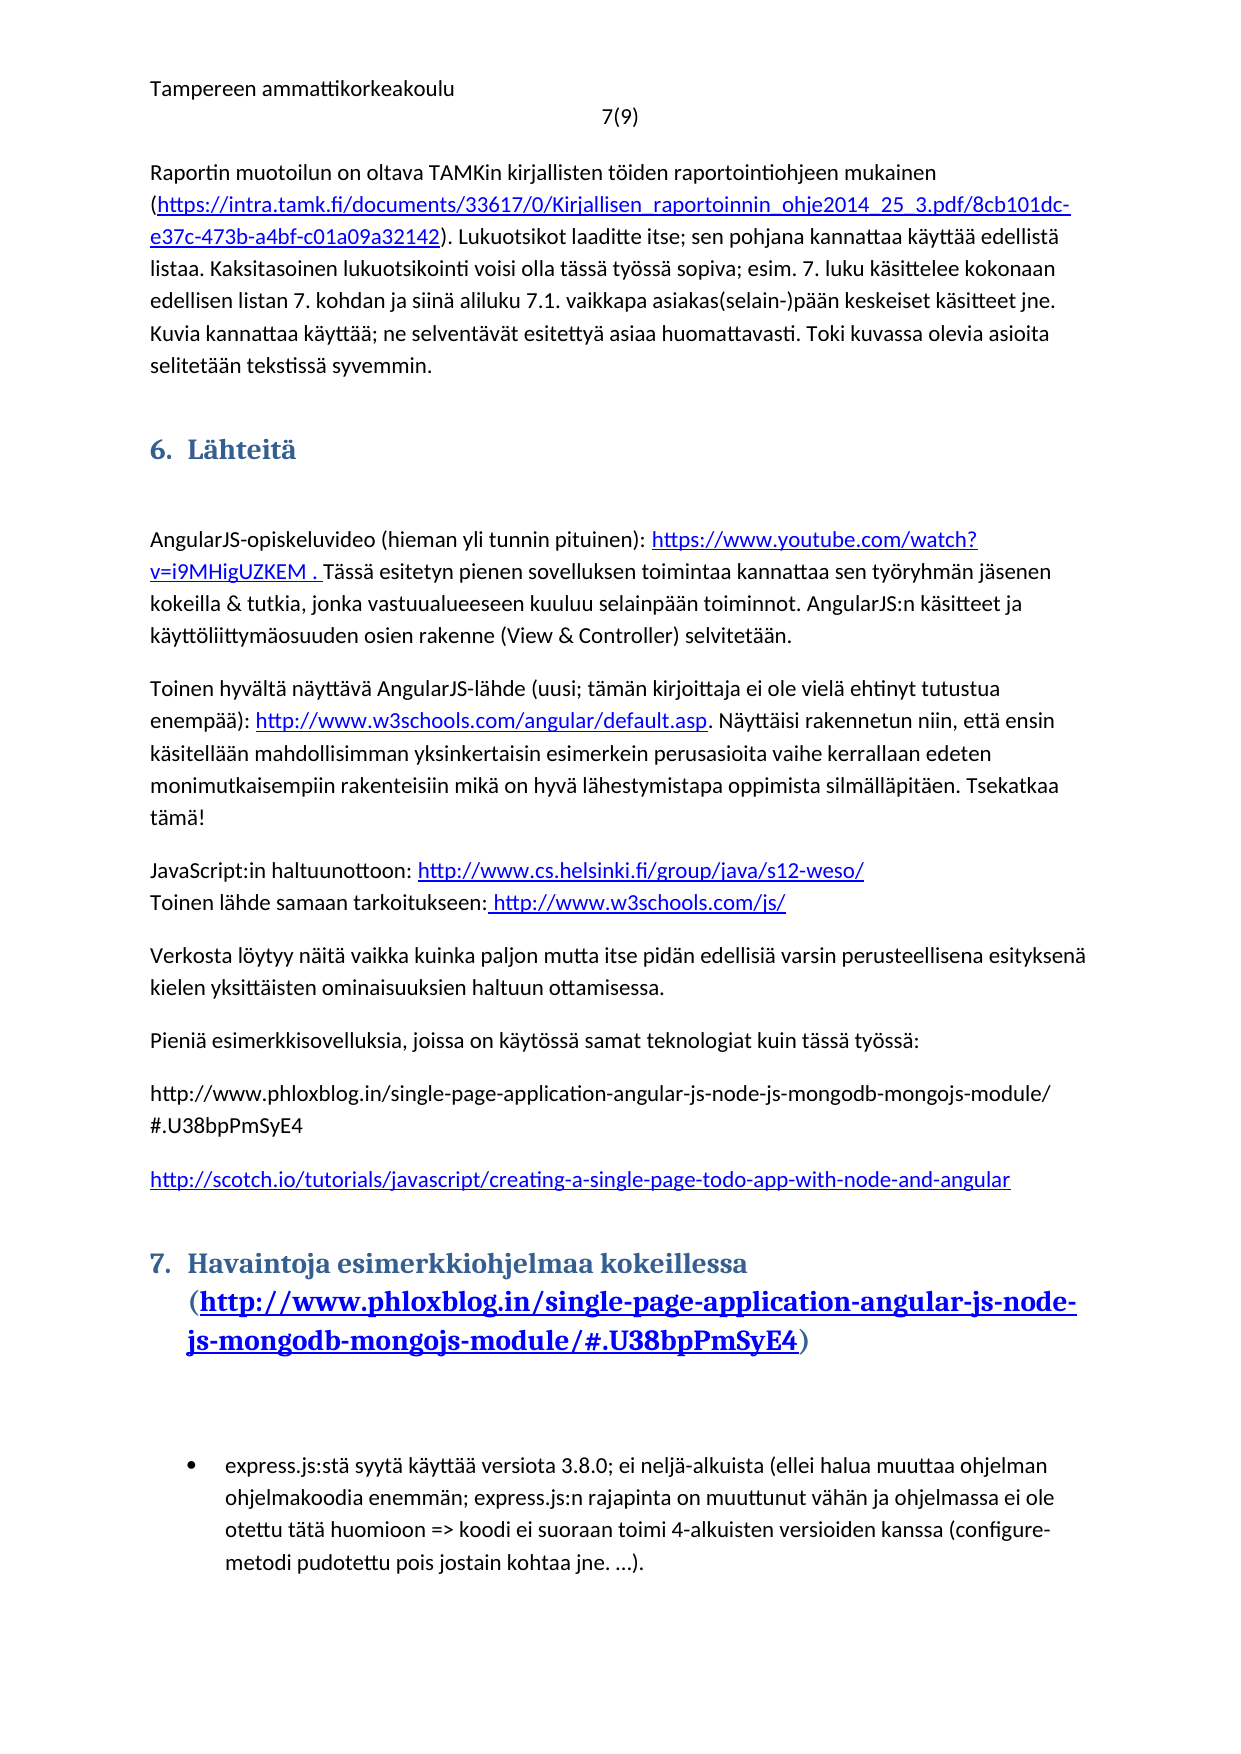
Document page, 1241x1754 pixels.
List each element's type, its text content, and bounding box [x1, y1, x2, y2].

text AngularJS-opiskeluvideo (hieman yli tunnin pituinen): https://www.youtube.com/watch?v=i9MHigUZKEM . Tässä esitetyn pienen sovelluksen toimintaa kannattaa sen työryhmän jäsenen kokeilla & tutkia, jonka vastuualueeseen kuuluu selainpään toiminnot. AngularJS:n käsitteet ja käyttöliittymäosuuden osien rakenne (View & Controller) selvitetään. [150, 525, 1090, 649]
text Pieniä esimerkkisovelluksia, joissa on käytössä samat teknologiat kuin tässä työssä: [150, 1026, 1090, 1054]
text Verkosta löytyy näitä vaikka kuinka paljon mutta itse pidän edellisiä varsin perusteellisena esityksenä kielen yksittäisten ominaisuuksien haltuun ottamisessa. [150, 941, 1090, 1001]
list express.js:stä syytä käyttää versiota 3.8.0; ei neljä-alkuista (ellei halua muuttaa ohjelman ohjelmakoodia enemmän; express.js:n rajapinta on muuttunut vähän ja ohjelmassa ei ole otettu tätä huomioon => koodi ei suoraan toimi 4-alkuisten versioiden kanssa (configure-metodi pudotettu pois jostain kohtaa jne. …). [187, 1451, 1090, 1576]
text JavaScript:in haltuunottoon: http://www.cs.helsinki.fi/group/java/s12-weso/ [150, 856, 1090, 884]
text http://scotch.io/tutorials/javascript/creating-a-single-page-todo-app-with-node-and-angular [150, 1165, 1090, 1193]
text http://www.phloxblog.in/single-page-application-angular-js-node-js-mongodb-mongojs-module/#.U38bpPmSyE4 [150, 1079, 1090, 1140]
text Toinen hyvältä näyttävä AngularJS-lähde (uusi; tämän kirjoittaja ei ole vielä ehtinyt tutustua enempää): http://www.w3schools.com/angular/default.asp. Näyttäisi rakennetun niin, että ensin käsitellään mahdollisimman yksinkertaisin esimerkein perusasioita vaihe kerrallaan edeten monimutkaisempiin rakenteisiin mikä on hyvä lähestymistapa oppimista silmälläpitäen. Tsekatkaa tämä! [150, 674, 1090, 831]
text Havaintoja esimerkkiohjelmaa kokeillessa (http://www.phloxblog.in/single-page-application-angular-js-node-js-mongodb-mongojs-module/#.U38bpPmSyE4) [150, 1247, 1090, 1357]
text Raportin muotoilun on oltava TAMKin kirjallisten töiden raportointiohjeen mukainen (https://intra.tamk.fi/documents/33617/0/Kirjallisen_raportoinnin_ohje2014_25_3.pdf/8cb101dc-e37c-473b-a4bf-c01a09a32142). Lukuotsikot laaditte itse; sen pohjana kannattaa käyttää edellistä listaa. Kaksitasoinen lukuotsikointi voisi olla tässä työssä sopiva; esim. 7. luku käsittelee kokonaan edellisen listan 7. kohdan ja siinä aliluku 7.1. vaikkapa asiakas(selain-)pään keskeiset käsitteet jne. Kuvia kannattaa käyttää; ne selventävät esitettyä asiaa huomattavasti. Toki kuvassa olevia asioita selitetään tekstissä syvemmin. [150, 158, 1090, 379]
text Lähteitä [150, 433, 1090, 467]
text Toinen lähde samaan tarkoitukseen: http://www.w3schools.com/js/ [150, 888, 1090, 916]
